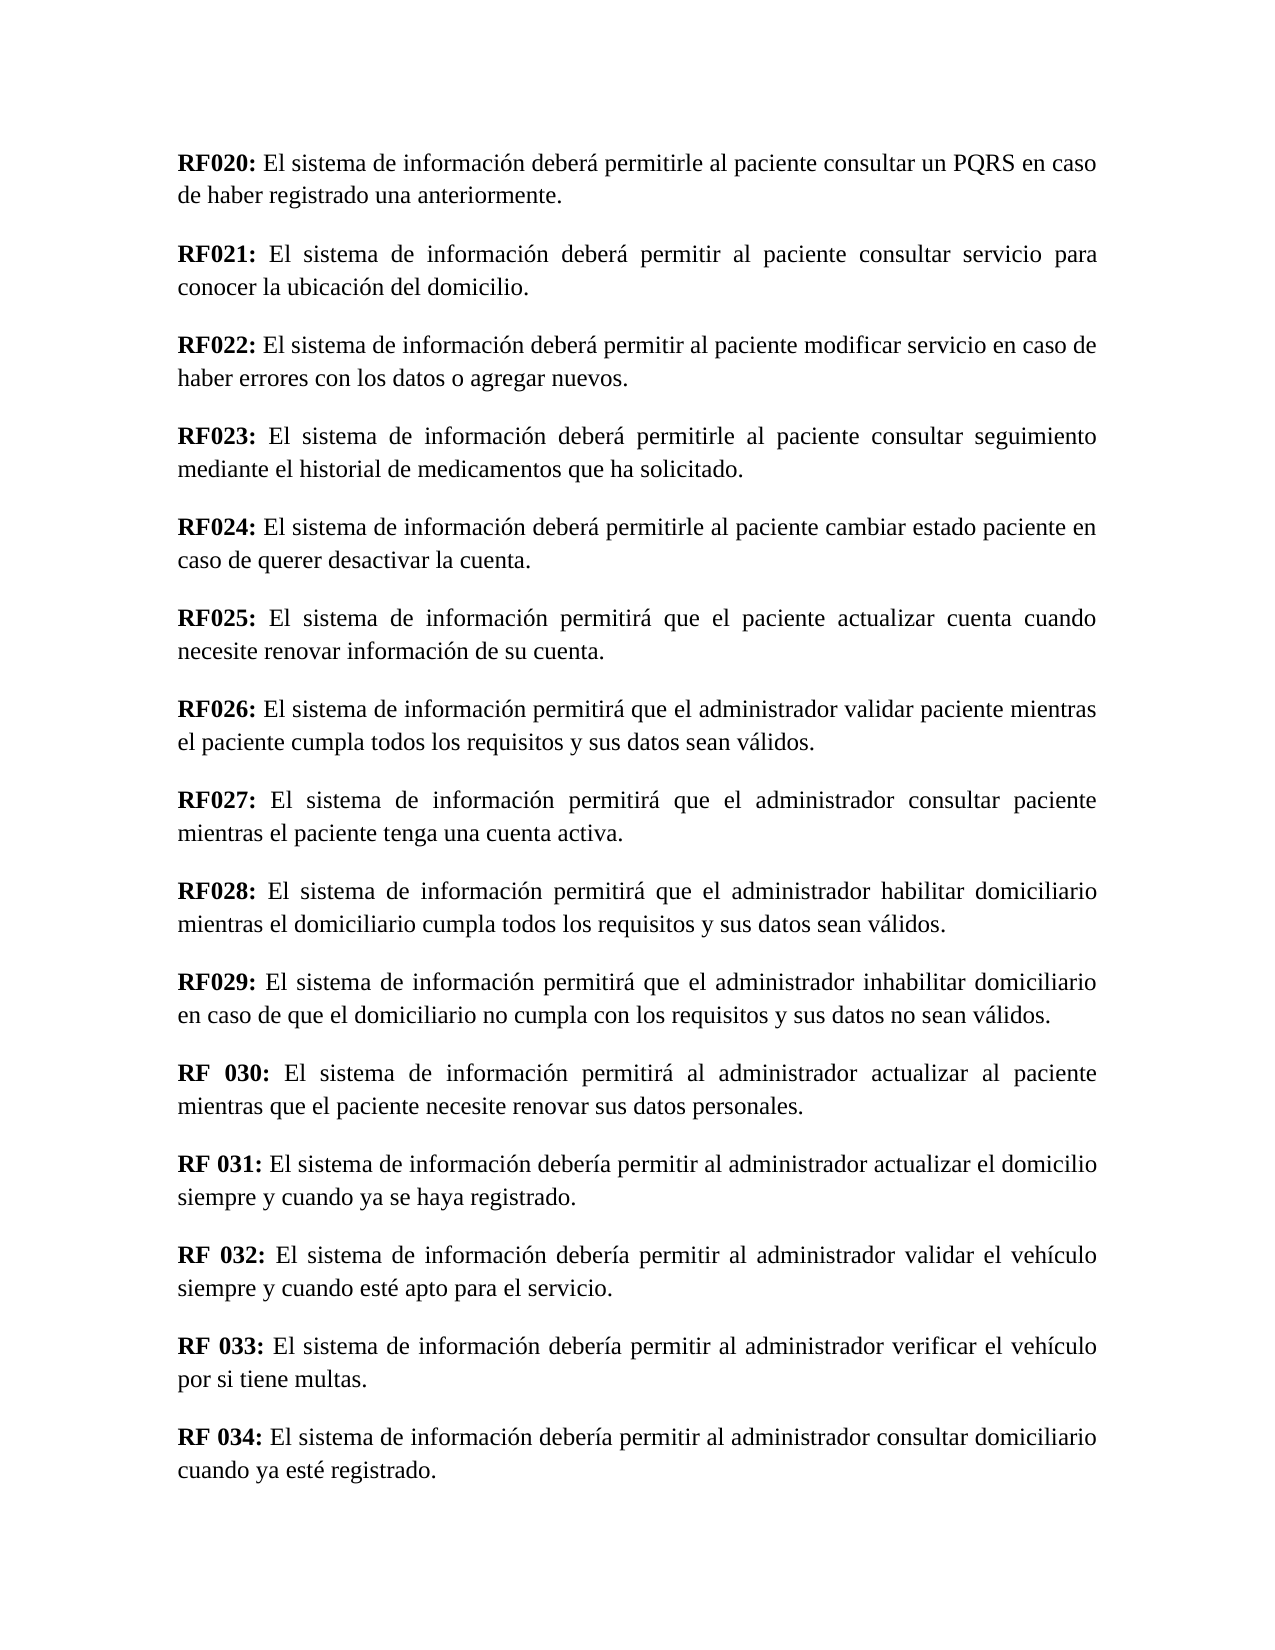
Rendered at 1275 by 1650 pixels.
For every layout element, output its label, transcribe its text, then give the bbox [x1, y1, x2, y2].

text RF023: El sistema de información deberá permitirle al paciente consultar seguimiento mediante el historial de medicamentos que ha solicitado. [177, 421, 1098, 482]
text RF020: El sistema de información deberá permitirle al paciente consultar un PQRS en caso de haber registrado una anteriormente. [177, 148, 1098, 209]
text RF 032: El sistema de información debería permitir al administrador validar el vehículo siempre y cuando esté apto para el servicio. [177, 1240, 1098, 1302]
text RF029: El sistema de información permitirá que el administrador inhabilitar domiciliario en caso de que el domiciliario no cumpla con los requisitos y sus datos no sean válidos. [177, 967, 1098, 1029]
text RF 030: El sistema de información permitirá al administrador actualizar al paciente mientras que el paciente necesite renovar sus datos personales. [177, 1058, 1098, 1120]
text RF026: El sistema de información permitirá que el administrador validar paciente mientras el paciente cumpla todos los requisitos y sus datos sean válidos. [177, 694, 1098, 756]
text RF024: El sistema de información deberá permitirle al paciente cambiar estado paciente en caso de querer desactivar la cuenta. [177, 512, 1098, 573]
text RF 033: El sistema de información debería permitir al administrador verificar el vehículo por si tiene multas. [177, 1331, 1098, 1393]
text RF 031: El sistema de información debería permitir al administrador actualizar el domicilio siempre y cuando ya se haya registrado. [177, 1149, 1098, 1211]
text RF022: El sistema de información deberá permitir al paciente modificar servicio en caso de haber errores con los datos o agregar nuevos. [177, 330, 1098, 391]
text RF027: El sistema de información permitirá que el administrador consultar paciente mientras el paciente tenga una cuenta activa. [177, 785, 1098, 847]
text RF021: El sistema de información deberá permitir al paciente consultar servicio para conocer la ubicación del domicilio. [177, 239, 1098, 300]
text RF025: El sistema de información permitirá que el paciente actualizar cuenta cuando necesite renovar información de su cuenta. [177, 603, 1098, 664]
text RF028: El sistema de información permitirá que el administrador habilitar domiciliario mientras el domiciliario cumpla todos los requisitos y sus datos sean válidos. [177, 876, 1098, 938]
text RF 034: El sistema de información debería permitir al administrador consultar domiciliario cuando ya esté registrado. [177, 1422, 1098, 1484]
